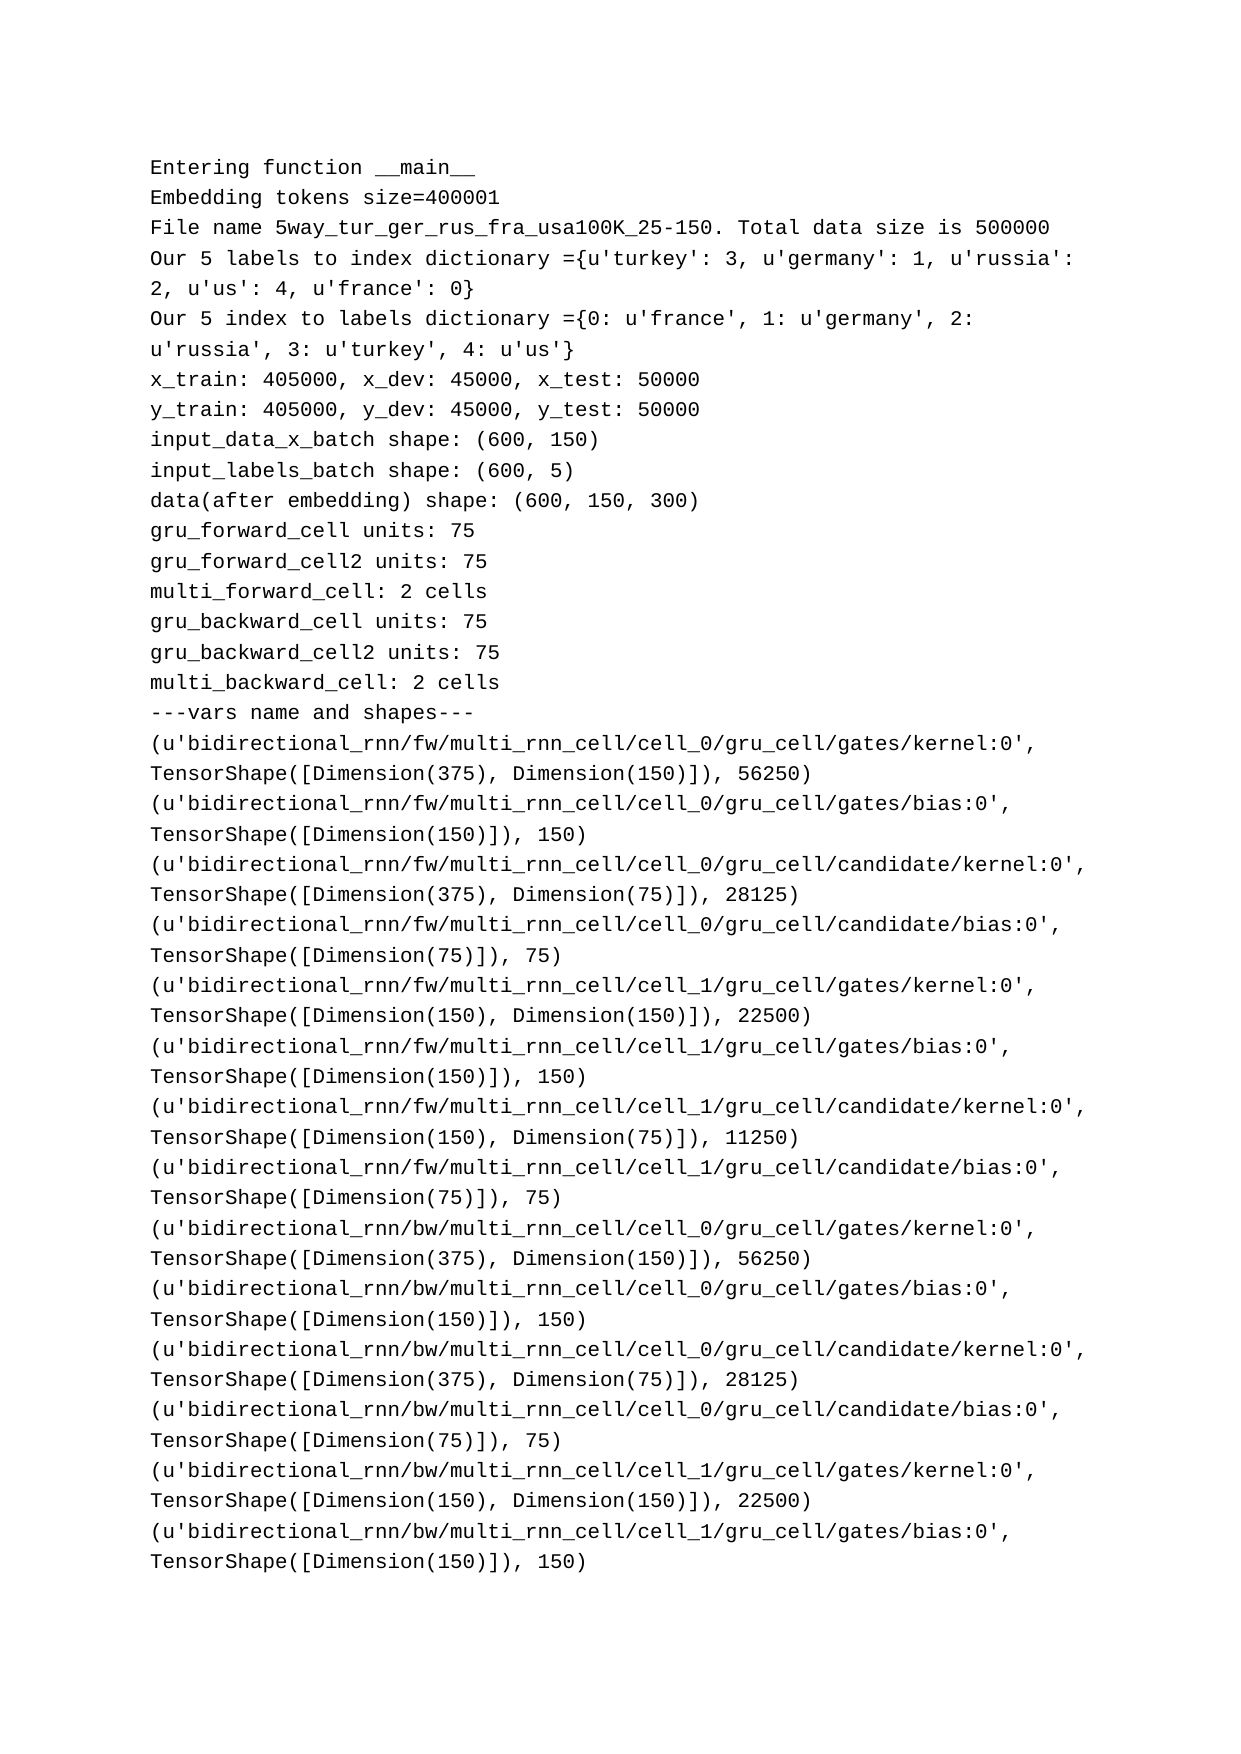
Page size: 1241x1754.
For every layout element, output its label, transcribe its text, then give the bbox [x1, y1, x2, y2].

text Embedding tokens size=400001 [150, 180, 1090, 211]
text Our 5 labels to index dictionary ={u'turkey': 3, u'germany': 1, u'russia': 2, u'us': 4, u'france': 0} [150, 241, 1090, 302]
text (u'bidirectional_rnn/fw/multi_rnn_cell/cell_1/gru_cell/candidate/bias:0', TensorShape([Dimension(75)]), 75) [150, 1150, 1090, 1211]
text (u'bidirectional_rnn/bw/multi_rnn_cell/cell_1/gru_cell/gates/bias:0', TensorShape([Dimension(150)]), 150) [150, 1514, 1090, 1575]
text gru_forward_cell2 units: 75 [150, 544, 1090, 574]
text (u'bidirectional_rnn/fw/multi_rnn_cell/cell_1/gru_cell/gates/kernel:0', TensorShape([Dimension(150), Dimension(150)]), 22500) [150, 968, 1090, 1029]
text (u'bidirectional_rnn/bw/multi_rnn_cell/cell_0/gru_cell/gates/bias:0', TensorShape([Dimension(150)]), 150) [150, 1272, 1090, 1332]
text (u'bidirectional_rnn/bw/multi_rnn_cell/cell_0/gru_cell/candidate/bias:0', TensorShape([Dimension(75)]), 75) [150, 1393, 1090, 1453]
text gru_backward_cell2 units: 75 [150, 635, 1090, 665]
text Our 5 index to labels dictionary ={0: u'france', 1: u'germany', 2: u'russia', 3: u'turkey', 4: u'us'} [150, 302, 1090, 362]
text (u'bidirectional_rnn/fw/multi_rnn_cell/cell_0/gru_cell/candidate/bias:0', TensorShape([Dimension(75)]), 75) [150, 908, 1090, 968]
text Entering function __main__ [150, 150, 1090, 180]
text (u'bidirectional_rnn/fw/multi_rnn_cell/cell_0/gru_cell/gates/kernel:0', TensorShape([Dimension(375), Dimension(150)]), 56250) [150, 726, 1090, 787]
text input_data_x_batch shape: (600, 150) [150, 423, 1090, 453]
text (u'bidirectional_rnn/fw/multi_rnn_cell/cell_0/gru_cell/gates/bias:0', TensorShape([Dimension(150)]), 150) [150, 787, 1090, 847]
text (u'bidirectional_rnn/bw/multi_rnn_cell/cell_0/gru_cell/gates/kernel:0', TensorShape([Dimension(375), Dimension(150)]), 56250) [150, 1211, 1090, 1272]
text (u'bidirectional_rnn/fw/multi_rnn_cell/cell_1/gru_cell/candidate/kernel:0', TensorShape([Dimension(150), Dimension(75)]), 11250) [150, 1090, 1090, 1150]
text multi_backward_cell: 2 cells [150, 665, 1090, 696]
text File name 5way_tur_ger_rus_fra_usa100K_25-150. Total data size is 500000 [150, 211, 1090, 241]
text data(after embedding) shape: (600, 150, 300) [150, 483, 1090, 514]
text y_train: 405000, y_dev: 45000, y_test: 50000 [150, 392, 1090, 423]
text (u'bidirectional_rnn/bw/multi_rnn_cell/cell_0/gru_cell/candidate/kernel:0', TensorShape([Dimension(375), Dimension(75)]), 28125) [150, 1332, 1090, 1393]
text multi_forward_cell: 2 cells [150, 574, 1090, 605]
text gru_backward_cell units: 75 [150, 605, 1090, 635]
text (u'bidirectional_rnn/bw/multi_rnn_cell/cell_1/gru_cell/gates/kernel:0', TensorShape([Dimension(150), Dimension(150)]), 22500) [150, 1453, 1090, 1514]
text (u'bidirectional_rnn/fw/multi_rnn_cell/cell_1/gru_cell/gates/bias:0', TensorShape([Dimension(150)]), 150) [150, 1029, 1090, 1090]
text (u'bidirectional_rnn/fw/multi_rnn_cell/cell_0/gru_cell/candidate/kernel:0', TensorShape([Dimension(375), Dimension(75)]), 28125) [150, 847, 1090, 908]
text x_train: 405000, x_dev: 45000, x_test: 50000 [150, 362, 1090, 392]
text ---vars name and shapes--- [150, 696, 1090, 726]
text input_labels_batch shape: (600, 5) [150, 453, 1090, 483]
text gru_forward_cell units: 75 [150, 514, 1090, 544]
